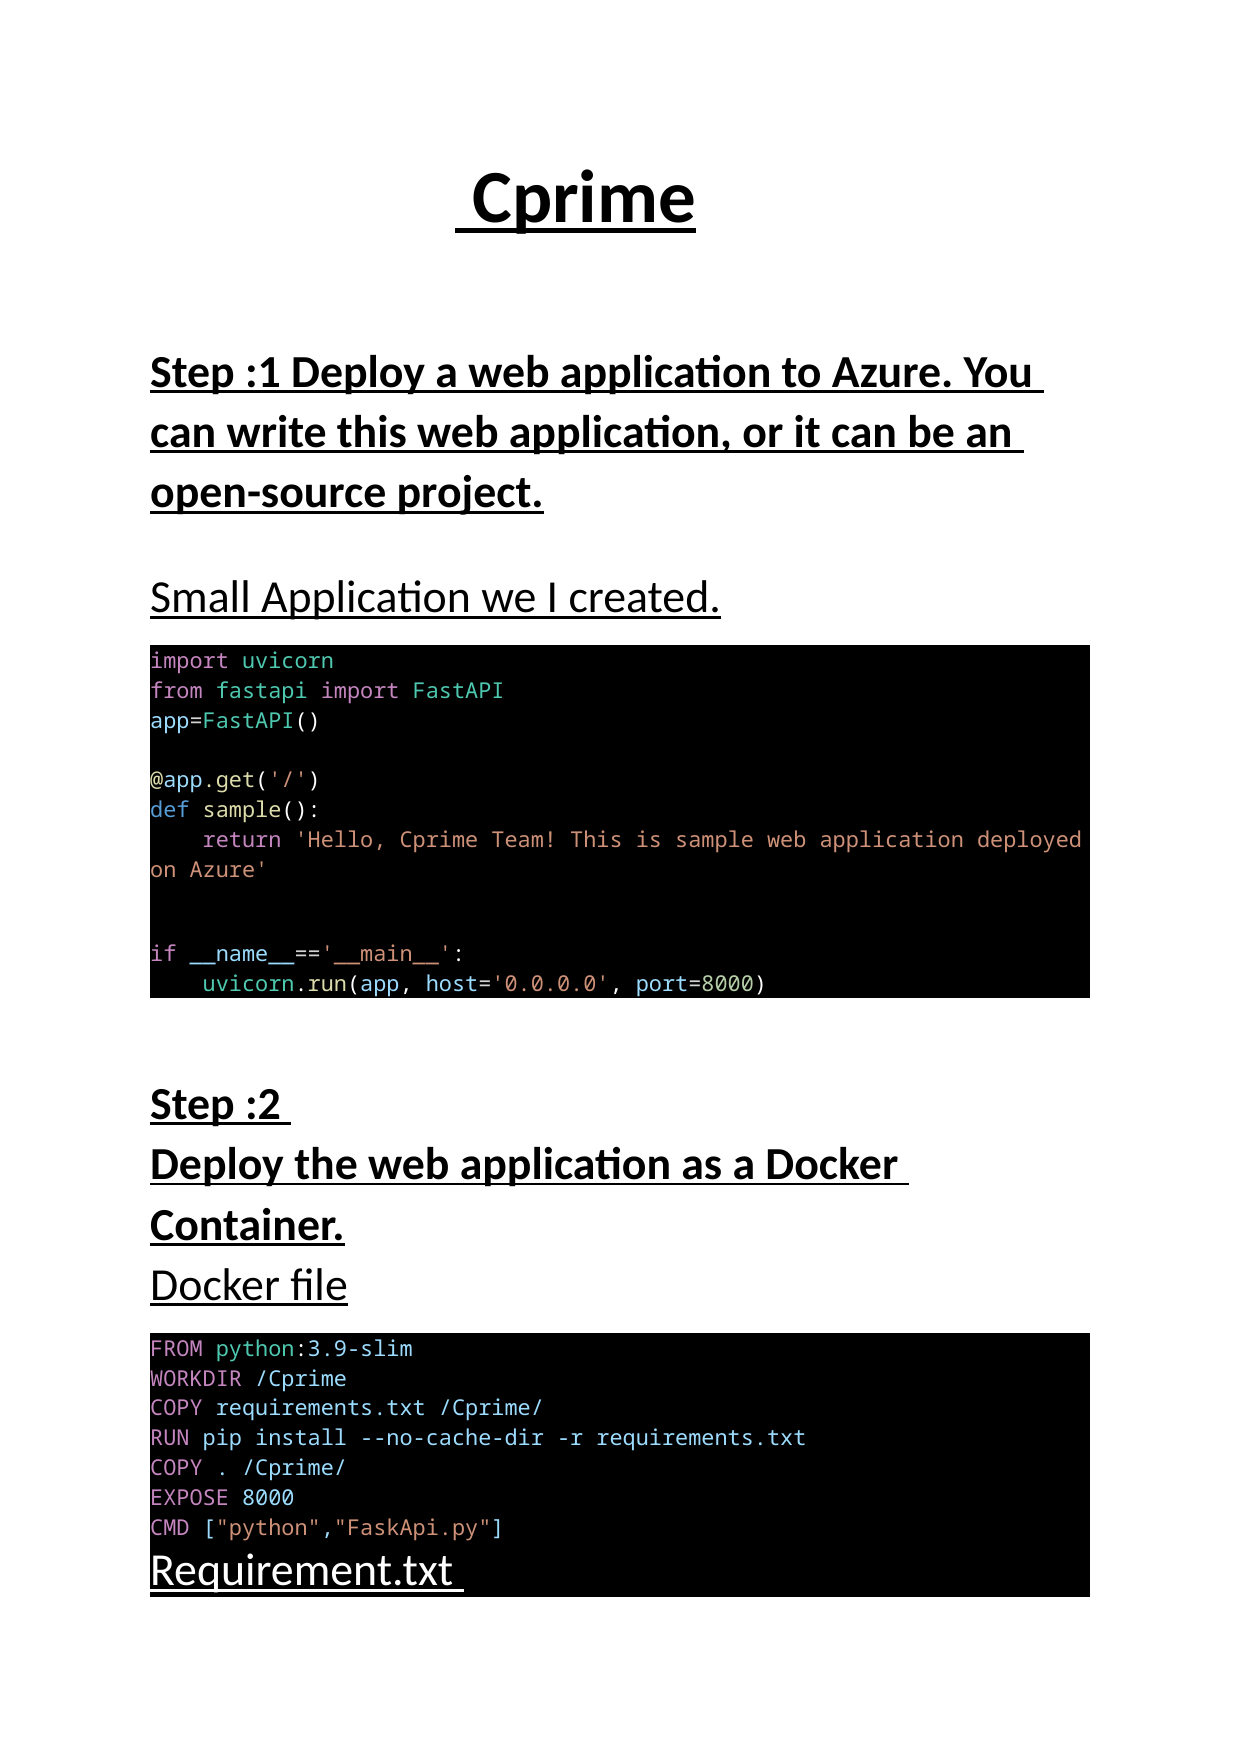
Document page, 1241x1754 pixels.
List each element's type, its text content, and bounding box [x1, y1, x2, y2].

text uvicorn.run(app, host='0.0.0.0', port=8000) [150, 968, 1090, 998]
text @app.get('/') [150, 764, 1090, 794]
text import uvicorn [150, 645, 1090, 675]
text Small Application we I created. [150, 568, 1090, 624]
text FROM python:3.9-slim [150, 1333, 1090, 1362]
text app=FastAPI() [150, 705, 1090, 734]
text if __name__=='__main__': [150, 938, 1090, 968]
text Step :1 Deploy a web application to Azure. You can write this web application, or it can be an open-source project. [150, 342, 1090, 549]
text Cprime [150, 150, 1090, 242]
text CMD ["python","FaskApi.py"] [150, 1511, 1090, 1541]
text def sample(): [150, 794, 1090, 824]
text from fastapi import FastAPI [150, 675, 1090, 705]
text return 'Hello, Cprime Team! This is sample web application deployed on Azure' [150, 824, 1090, 883]
text EXPOSE 8000 [150, 1482, 1090, 1511]
text RUN pip install --no-cache-dir -r requirements.txt [150, 1422, 1090, 1452]
text COPY . /Cprime/ [150, 1452, 1090, 1482]
text WORKDIR /Cprime [150, 1362, 1090, 1392]
text COPY requirements.txt /Cprime/ [150, 1392, 1090, 1422]
text Requirement.txt [150, 1541, 1090, 1597]
text Step :2 Deploy the web application as a Docker Container. Docker file [150, 1075, 1090, 1312]
